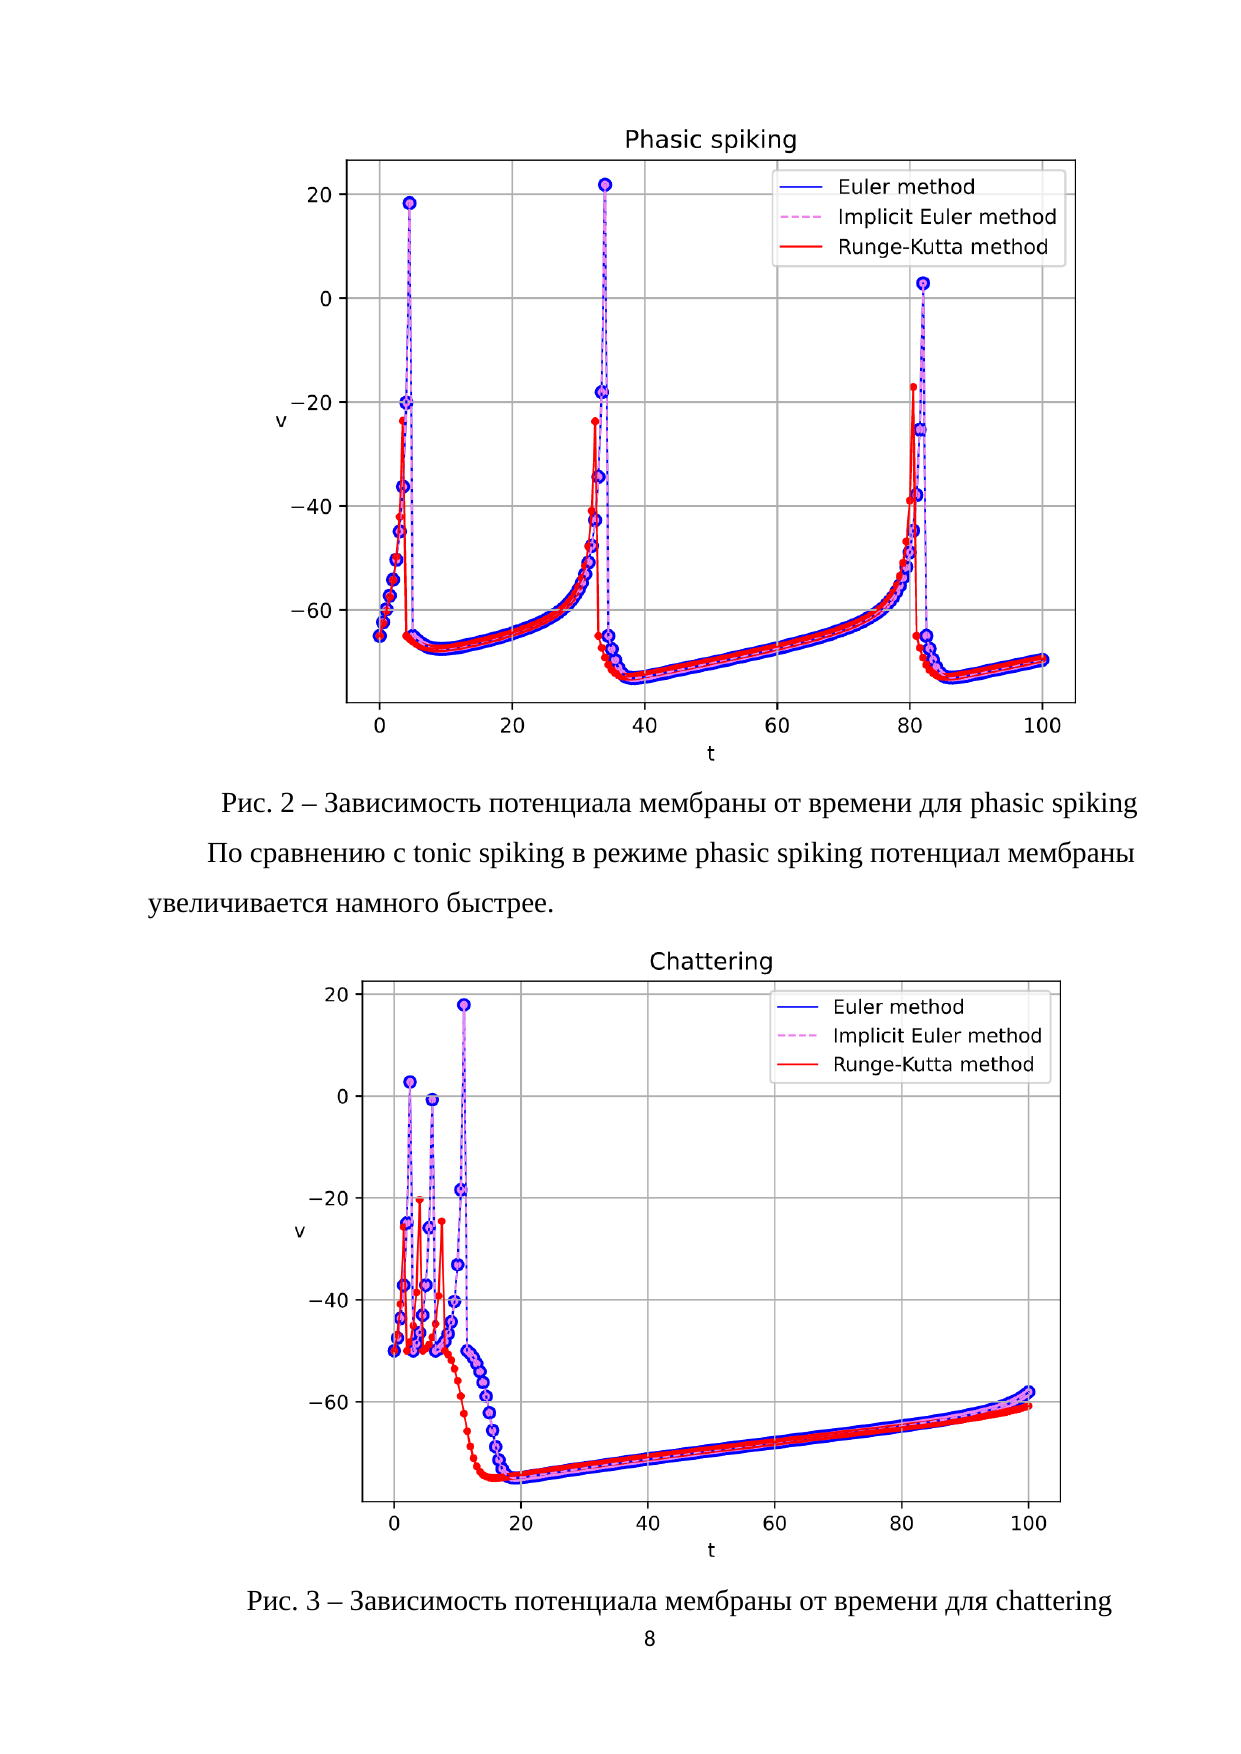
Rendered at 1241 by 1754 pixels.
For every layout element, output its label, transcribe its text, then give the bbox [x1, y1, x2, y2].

text Рис. 2 – Зависимость потенциала мембраны от времени для phasic spiking [148, 785, 1152, 818]
picture [257, 118, 1102, 771]
picture [276, 935, 1082, 1570]
text Рис. 3 – Зависимость потенциала мембраны от времени для chattering [148, 1583, 1152, 1617]
text По сравнению с tonic spiking в режиме phasic spiking потенциал мембраны увеличивается намного быстрее. [148, 835, 1152, 919]
